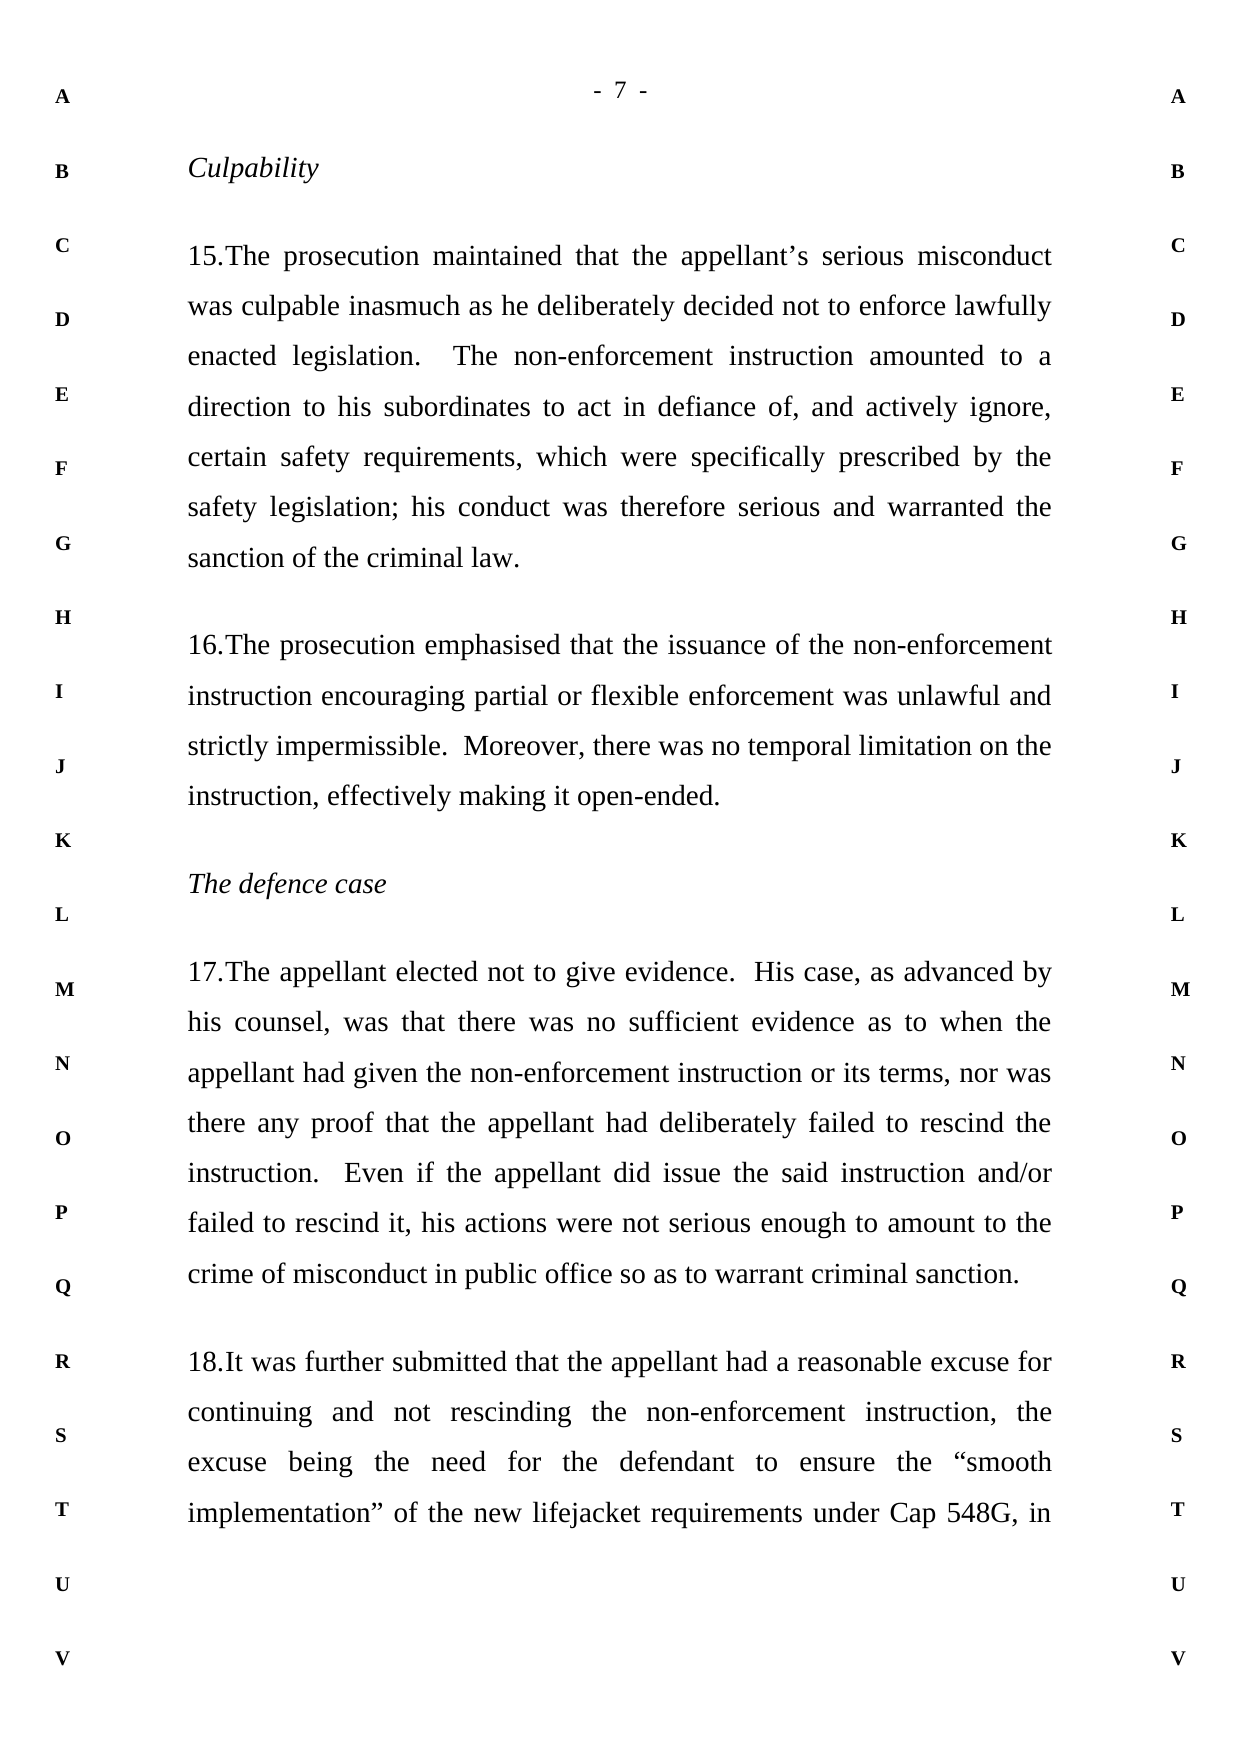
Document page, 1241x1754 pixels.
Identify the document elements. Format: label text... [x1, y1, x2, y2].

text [187, 1344, 1053, 1528]
text The appellant elected not to give evidence. His case, as advanced by his counsel, was that there was no sufficient evidence as to when the appellant had given the non-enforcement instruction or its terms, nor was there any proof that the appellant had deliberately failed to rescind the instruction. Even if the appellant did issue the said instruction and/or failed to rescind it, his actions were not serious enough to amount to the crime of misconduct in public office so as to warrant criminal sanction. [187, 954, 1053, 1289]
text The prosecution maintained that the appellant’s serious misconduct was culpable inasmuch as he deliberately decided not to enforce lawfully enacted legislation. The non-enforcement instruction amounted to a direction to his subordinates to act in defiance of, and actively ignore, certain safety requirements, which were specifically prescribed by the safety legislation; his conduct was therefore serious and warranted the sanction of the criminal law. [187, 238, 1053, 573]
text The prosecution emphasised that the issuance of the non-enforcement instruction encouraging partial or flexible enforcement was unlawful and strictly impermissible. Moreover, there was no temporal limitation on the instruction, effectively making it open-ended. [187, 627, 1053, 812]
subtitle The defence case [187, 866, 1053, 900]
subtitle Culpability [187, 150, 1053, 183]
